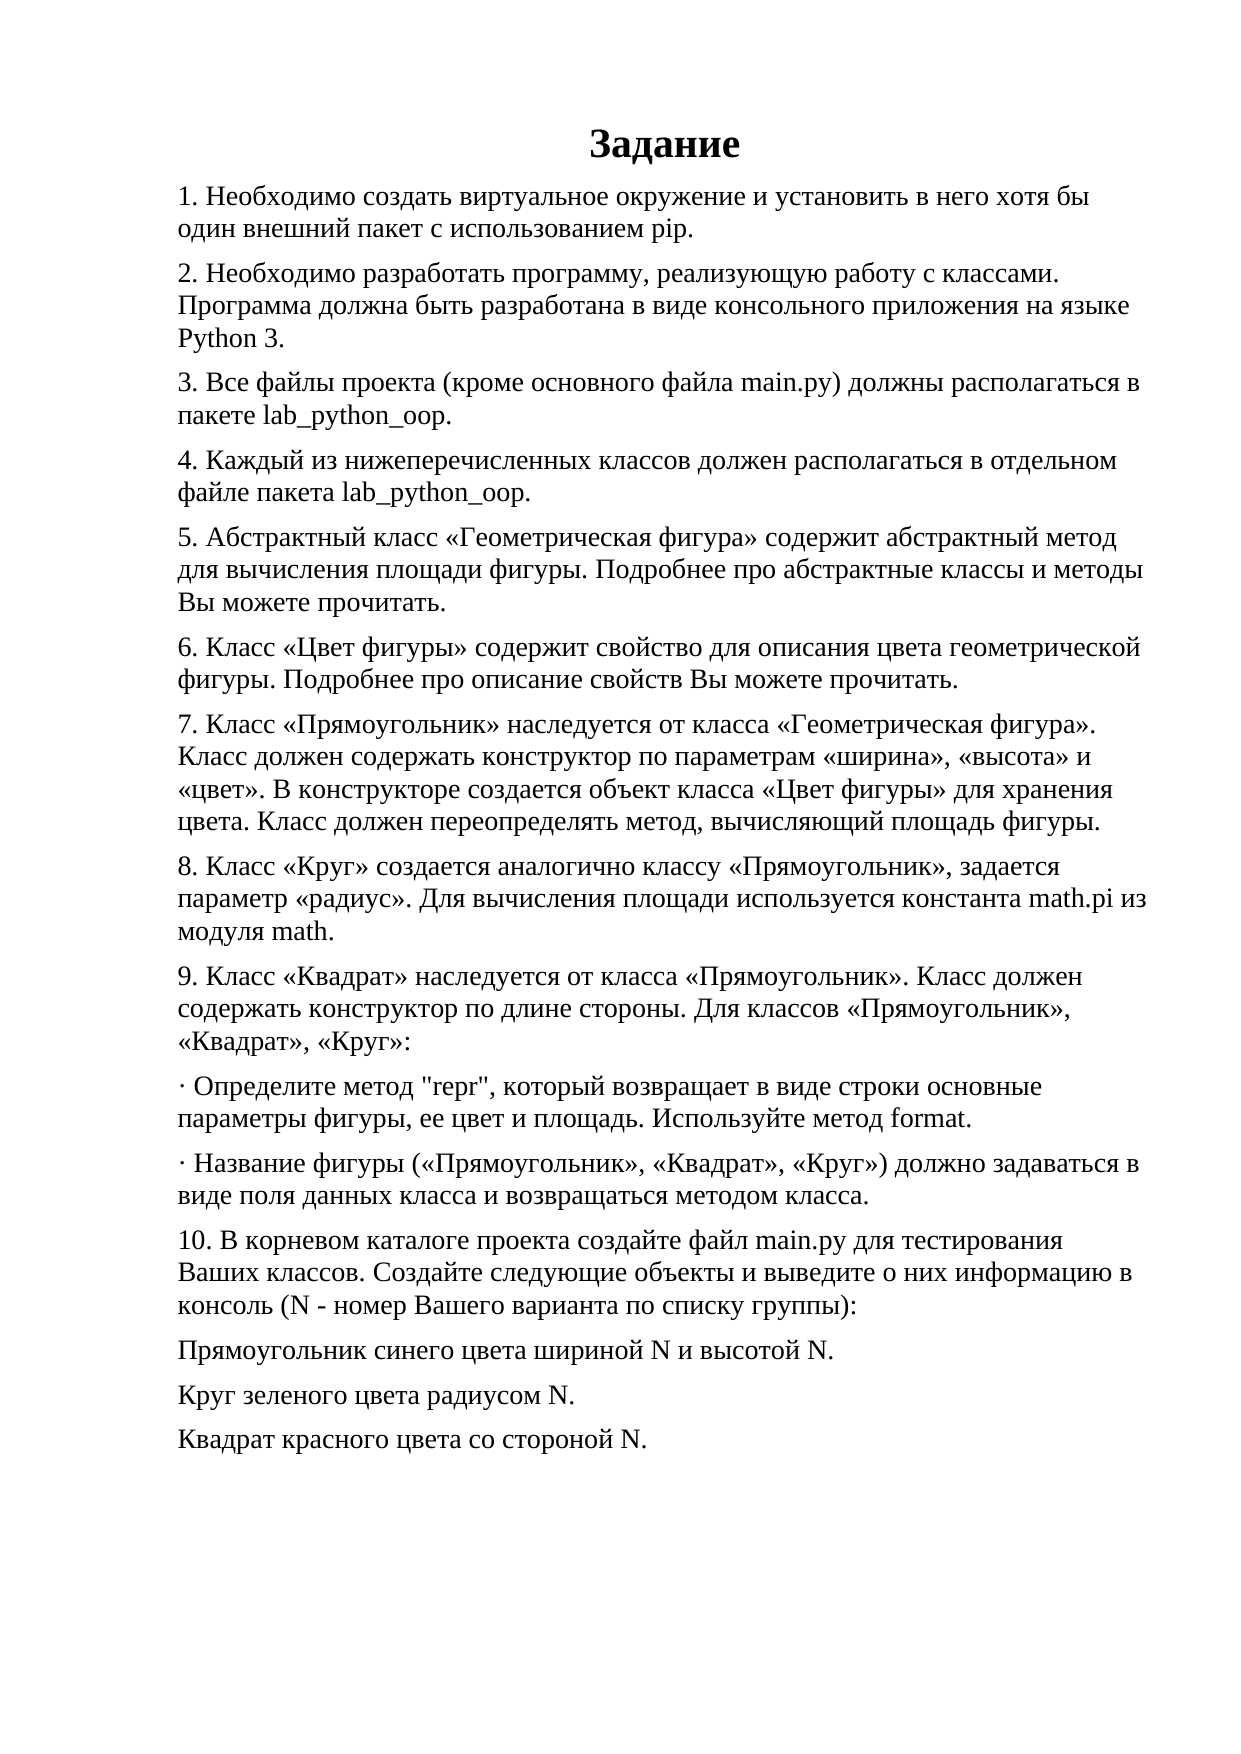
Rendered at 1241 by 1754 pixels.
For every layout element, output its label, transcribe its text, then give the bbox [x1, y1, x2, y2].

text · Определите метод "repr", который возвращает в виде строки основные параметры фигуры, ее цвет и площадь. Используйте метод format. [177, 1068, 1152, 1133]
text Круг зеленого цвета радиусом N. [177, 1378, 1152, 1410]
text 9. Класс «Квадрат» наследуется от класса «Прямоугольник». Класс должен содержать конструктор по длине стороны. Для классов «Прямоугольник», «Квадрат», «Круг»: [177, 959, 1152, 1056]
text 1. Необходимо создать виртуальное окружение и установить в него хотя бы один внешний пакет с использованием pip. [177, 178, 1152, 243]
text Квадрат красного цвета со стороной N. [177, 1423, 1152, 1455]
text 10. В корневом каталоге проекта создайте файл main.py для тестирования Ваших классов. Создайте следующие объекты и выведите о них информацию в консоль (N - номер Вашего варианта по списку группы): [177, 1223, 1152, 1320]
text 7. Класс «Прямоугольник» наследуется от класса «Геометрическая фигура». Класс должен содержать конструктор по параметрам «ширина», «высота» и «цвет». В конструкторе создается объект класса «Цвет фигуры» для хранения цвета. Класс должен переопределять метод, вычисляющий площадь фигуры. [177, 707, 1152, 837]
text Задание [177, 118, 1152, 166]
text 4. Каждый из нижеперечисленных классов должен располагаться в отдельном файле пакета lab_python_oop. [177, 443, 1152, 508]
text 6. Класс «Цвет фигуры» содержит свойство для описания цвета геометрической фигуры. Подробнее про описание свойств Вы можете прочитать. [177, 630, 1152, 694]
text 3. Все файлы проекта (кроме основного файла main.py) должны располагаться в пакете lab_python_oop. [177, 366, 1152, 430]
text · Название фигуры («Прямоугольник», «Квадрат», «Круг») должно задаваться в виде поля данных класса и возвращаться методом класса. [177, 1146, 1152, 1211]
text 5. Абстрактный класс «Геометрическая фигура» содержит абстрактный метод для вычисления площади фигуры. Подробнее про абстрактные классы и методы Вы можете прочитать. [177, 520, 1152, 617]
text Прямоугольник синего цвета шириной N и высотой N. [177, 1333, 1152, 1365]
text 8. Класс «Круг» создается аналогично классу «Прямоугольник», задается параметр «радиус». Для вычисления площади используется константа math.pi из модуля math. [177, 849, 1152, 946]
text 2. Необходимо разработать программу, реализующую работу с классами. Программа должна быть разработана в виде консольного приложения на языке Python 3. [177, 256, 1152, 353]
